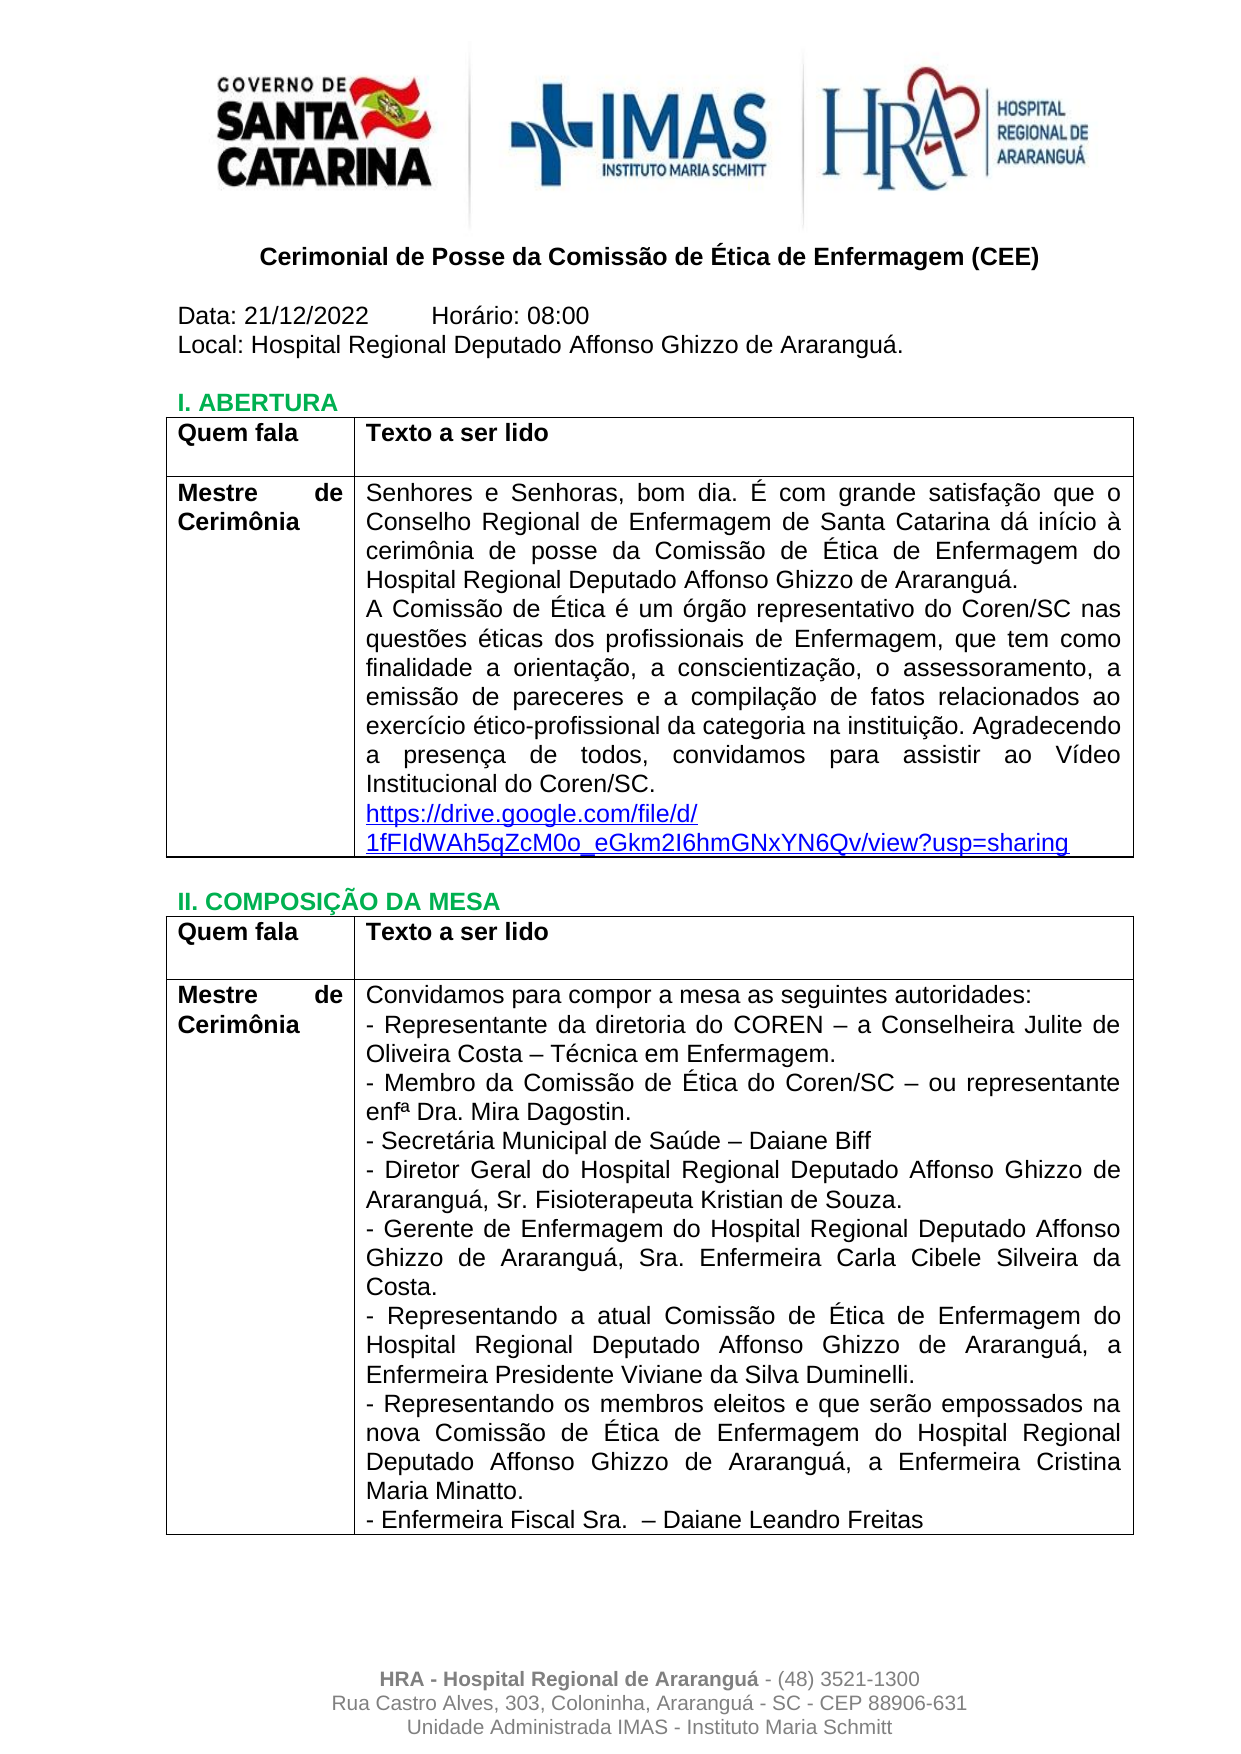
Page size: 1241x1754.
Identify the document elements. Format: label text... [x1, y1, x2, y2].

table_cell Convidamos para compor a mesa as seguintes autoridades: - Representante da diretoria do COREN – a Conselheira Julite de Oliveira Costa – Técnica em Enfermagem. - Membro da Comissão de Ética do Coren/SC – ou representante enfª Dra. Mira Dagostin. - Secretária Municipal de Saúde – Daiane Biff - Diretor Geral do Hospital Regional Deputado Affonso Ghizzo de Araranguá, Sr. Fisioterapeuta Kristian de Souza. - Gerente de Enfermagem do Hospital Regional Deputado Affonso Ghizzo de Araranguá, Sra. Enfermeira Carla Cibele Silveira da Costa. - Representando a atual Comissão de Ética de Enfermagem do Hospital Regional Deputado Affonso Ghizzo de Araranguá, a Enfermeira Presidente Viviane da Silva Duminelli. - Representando os membros eleitos e que serão empossados na nova Comissão de Ética de Enfermagem do Hospital Regional Deputado Affonso Ghizzo de Araranguá, a Enfermeira Cristina Maria Minatto. - Enfermeira Fiscal Sra. – Daiane Leandro Freitas [355, 980, 1133, 1534]
text Data: 21/12/2022 Horário: 08:00 [177, 300, 1122, 329]
table_cell Mestre de Cerimônia [167, 477, 354, 856]
table_header Texto a ser lido [355, 418, 1133, 476]
table_header Texto a ser lido [355, 917, 1133, 979]
text I. ABERTURA [177, 388, 1122, 417]
table_header Quem fala [167, 917, 354, 979]
picture [200, 30, 1099, 238]
table_header Quem fala [167, 418, 354, 476]
text Cerimonial de Posse da Comissão de Ética de Enfermagem (CEE) [177, 242, 1122, 271]
table_cell Mestre de Cerimônia [167, 980, 354, 1534]
table_cell Senhores e Senhoras, bom dia. É com grande satisfação que o Conselho Regional de Enfermagem de Santa Catarina dá início à cerimônia de posse da Comissão de Ética de Enfermagem do Hospital Regional Deputado Affonso Ghizzo de Araranguá. A Comissão de Ética é um órgão representativo do Coren/SC nas questões éticas dos profissionais de Enfermagem, que tem como finalidade a orientação, a conscientização, o assessoramento, a emissão de pareceres e a compilação de fatos relacionados ao exercício ético-profissional da categoria na instituição. Agradecendo a presença de todos, convidamos para assistir ao Vídeo Institucional do Coren/SC. https://drive.google.com/file/d/1fFIdWAh5qZcM0o_eGkm2I6hmGNxYN6Qv/view?usp=sharing [355, 477, 1133, 856]
text II. COMPOSIÇÃO DA MESA [177, 887, 1122, 916]
text Local: Hospital Regional Deputado Affonso Ghizzo de Araranguá. [177, 329, 1122, 358]
